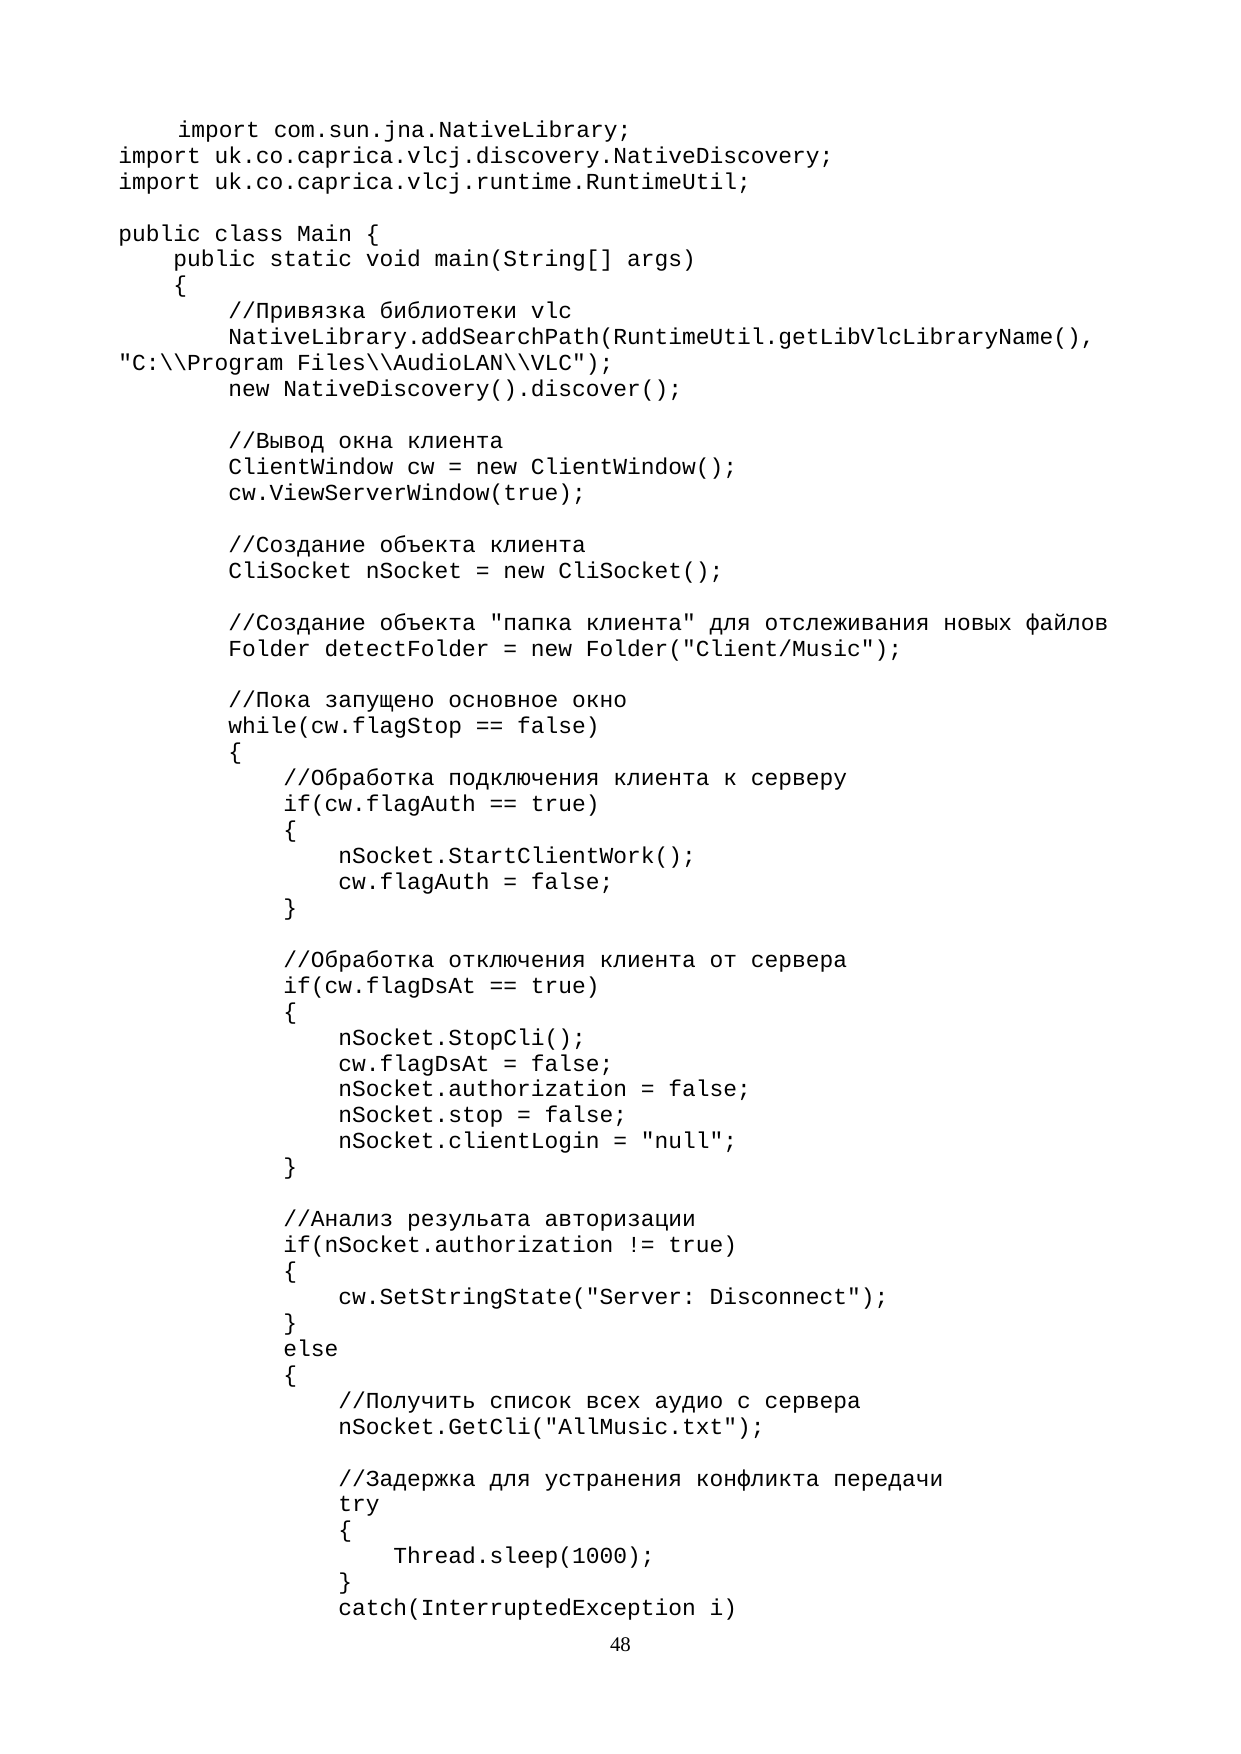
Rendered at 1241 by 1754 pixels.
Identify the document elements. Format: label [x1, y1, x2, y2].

text [118, 118, 1152, 1622]
